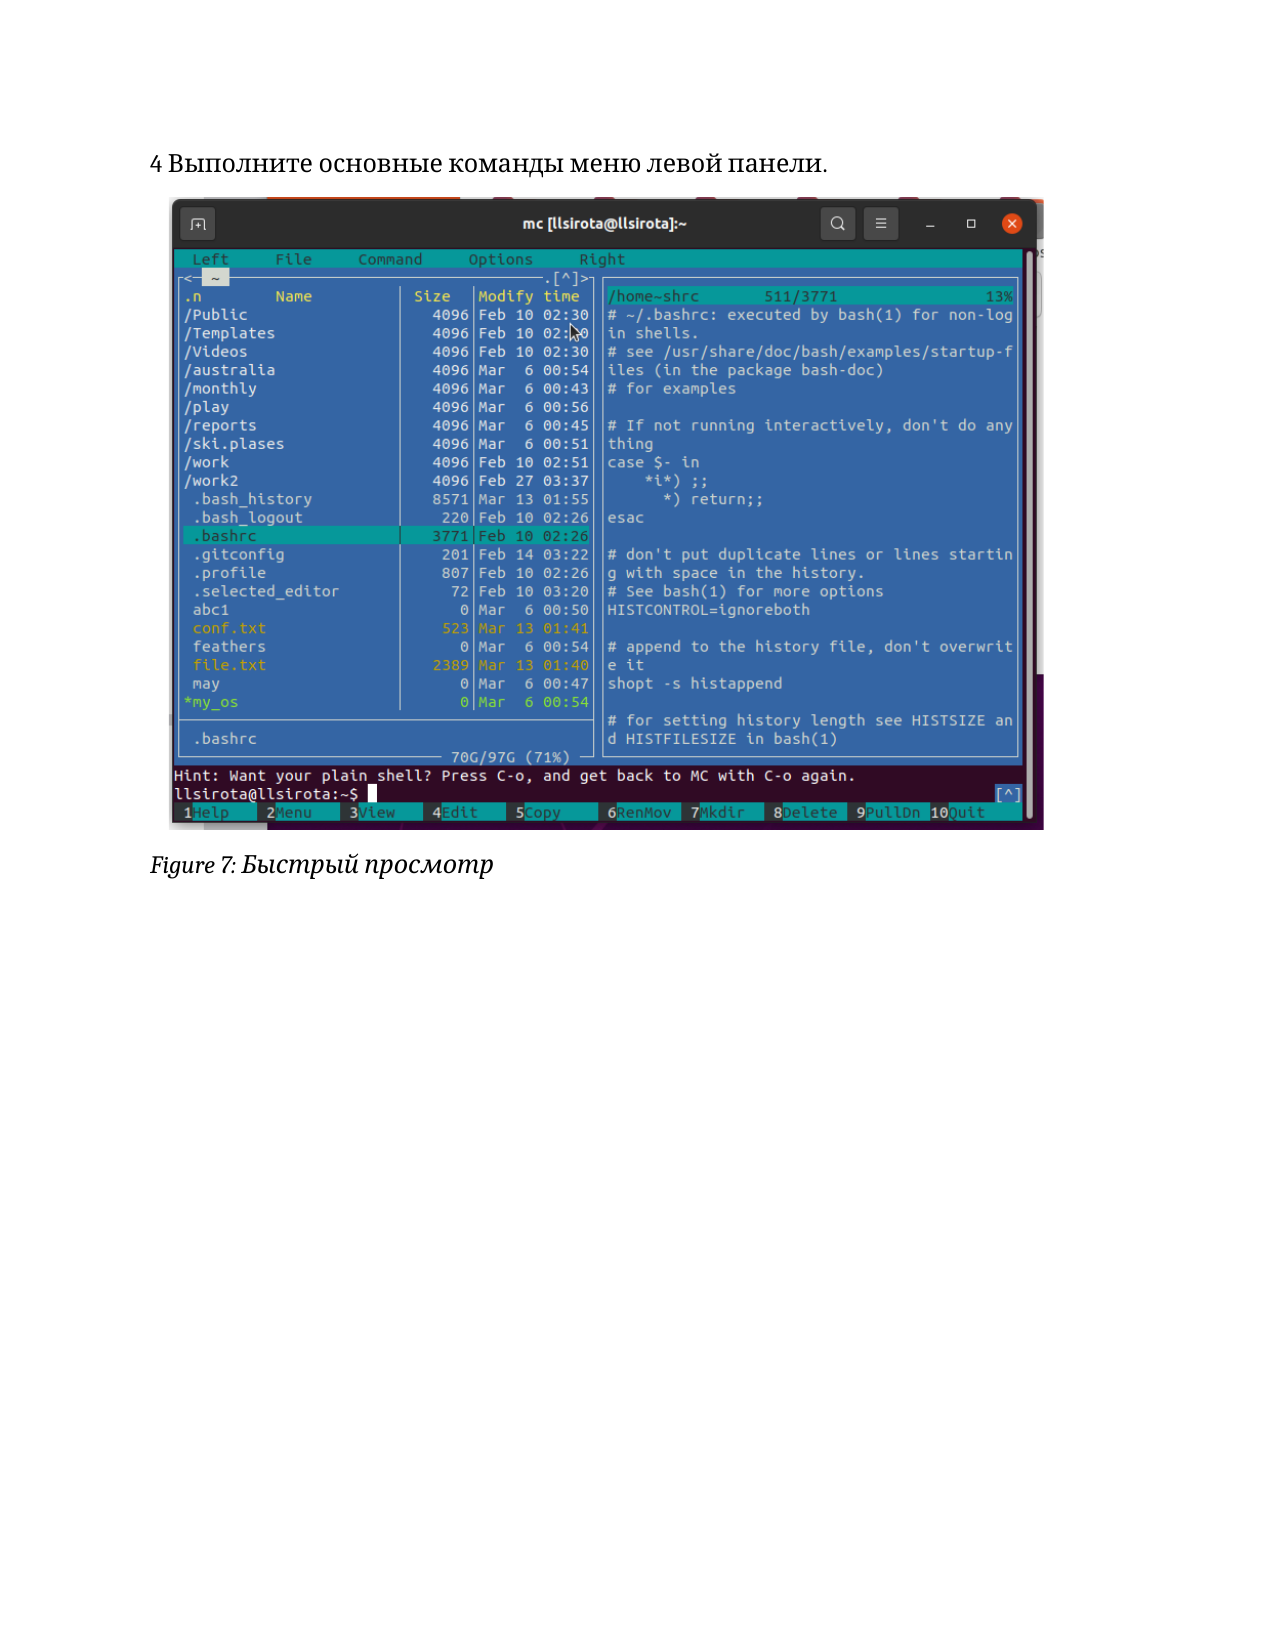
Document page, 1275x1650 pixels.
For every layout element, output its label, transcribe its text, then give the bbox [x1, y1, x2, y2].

picture [168, 197, 1044, 830]
text 4 Выполните основные команды меню левой панели. [150, 150, 1125, 179]
text Figure 7: Быстрый просмотр [150, 851, 1125, 879]
